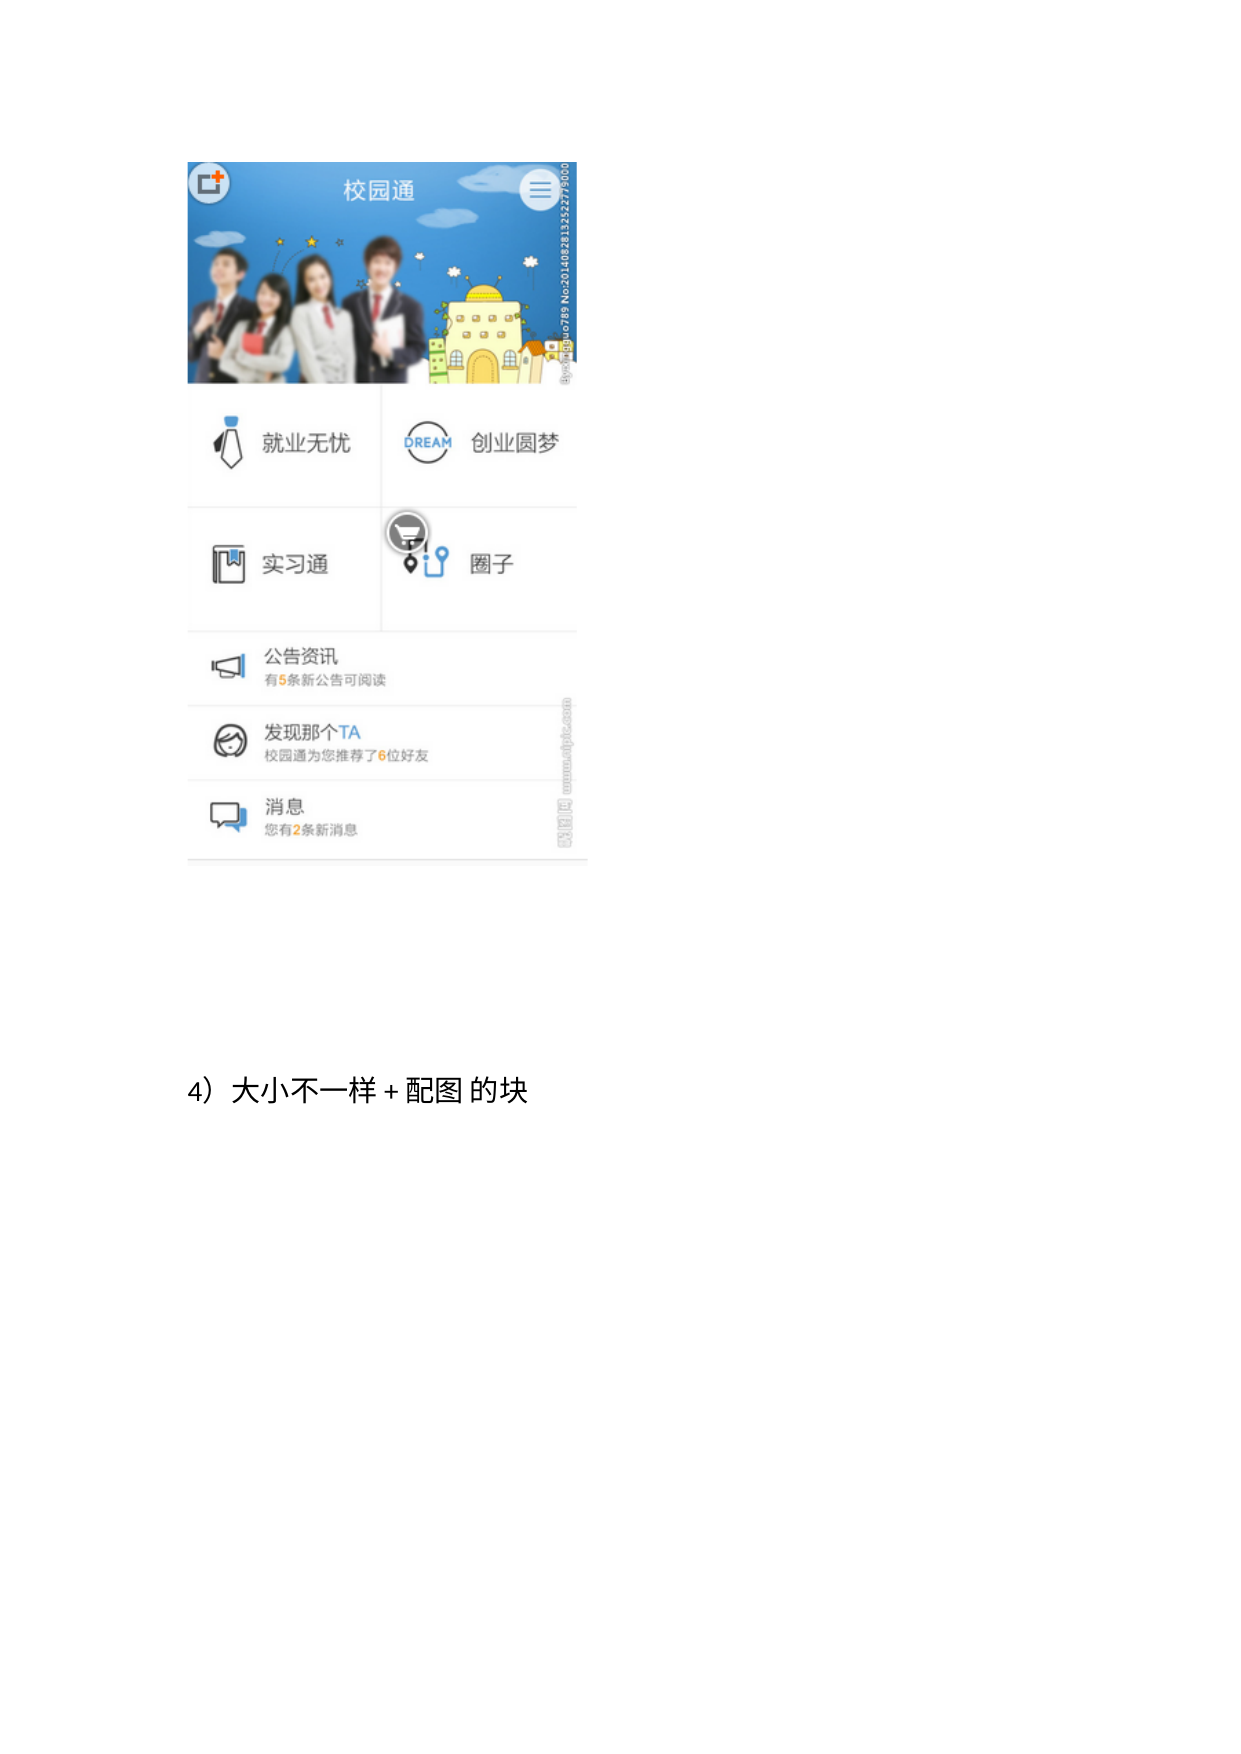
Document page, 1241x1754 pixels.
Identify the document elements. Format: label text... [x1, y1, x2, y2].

picture [187, 162, 588, 866]
text 4）大小不一样 + 配图 的块 [187, 1056, 1053, 1121]
